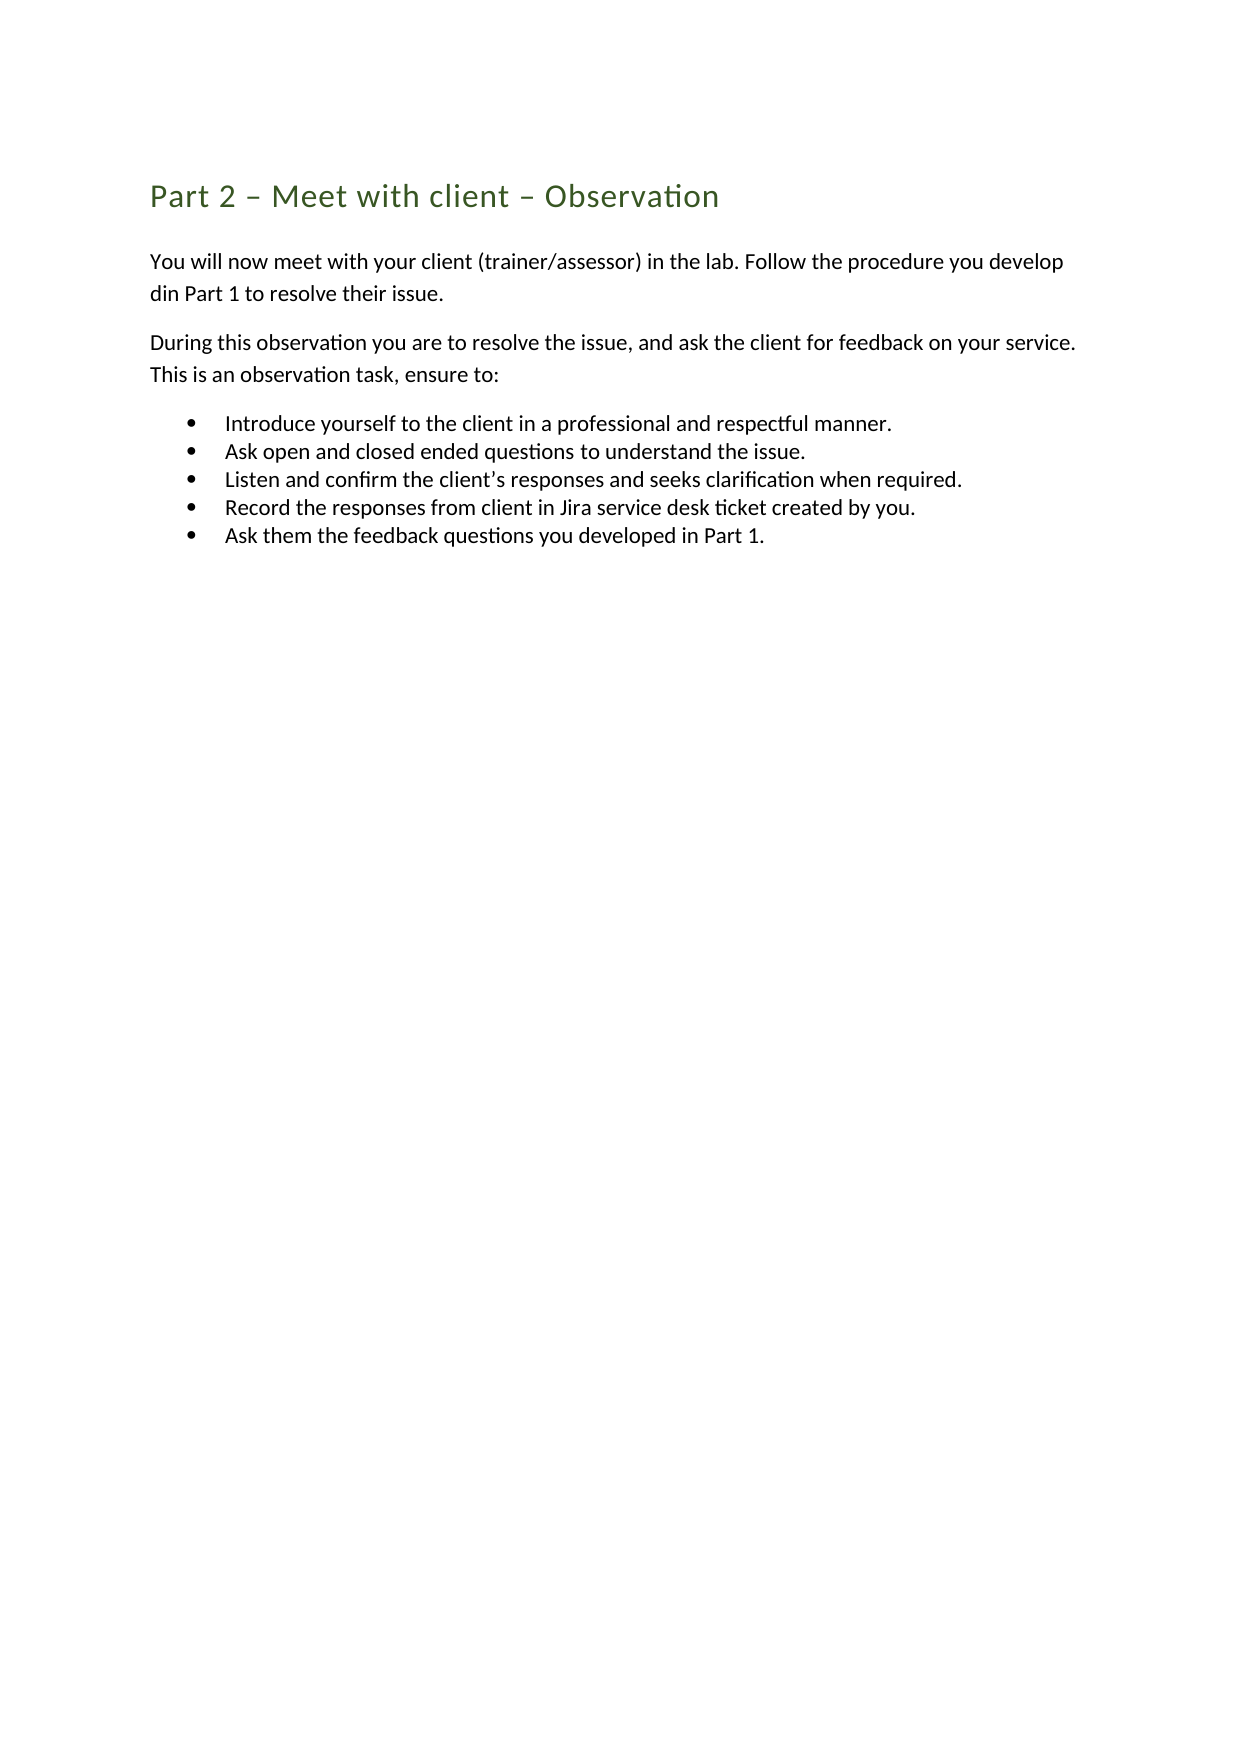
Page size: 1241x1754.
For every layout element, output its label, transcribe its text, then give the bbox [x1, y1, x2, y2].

subtitle Part 2 – Meet with client – Observation [150, 175, 1090, 216]
list Record the responses from client in Jira service desk ticket created by you. [187, 493, 1090, 521]
list Listen and confirm the client’s responses and seeks clarification when required. [187, 465, 1090, 493]
text You will now meet with your client (trainer/assessor) in the lab. Follow the procedure you develop din Part 1 to resolve their issue. [150, 247, 1090, 307]
list Ask them the feedback questions you developed in Part 1. [187, 521, 1090, 549]
list Introduce yourself to the client in a professional and respectful manner. [187, 409, 1090, 437]
text During this observation you are to resolve the issue, and ask the client for feedback on your service. This is an observation task, ensure to: [150, 328, 1090, 388]
list Ask open and closed ended questions to understand the issue. [187, 437, 1090, 465]
